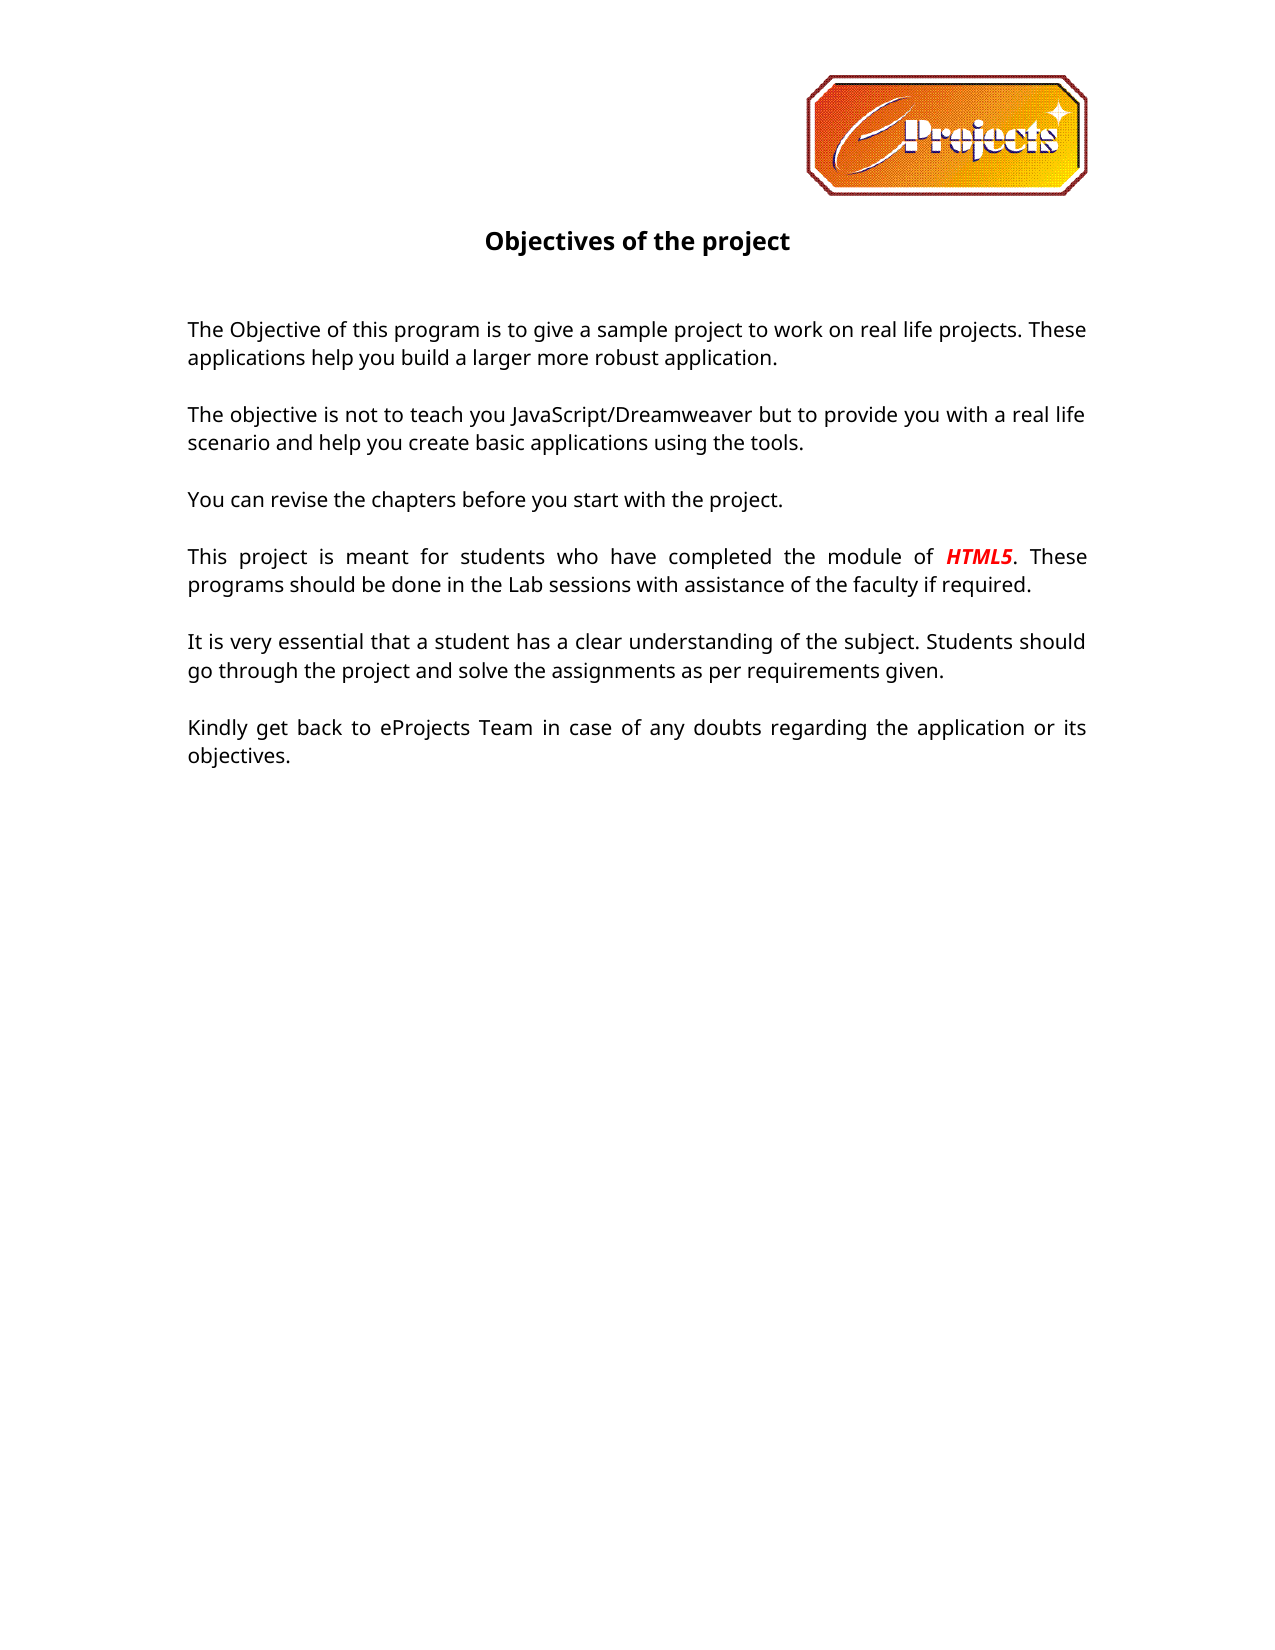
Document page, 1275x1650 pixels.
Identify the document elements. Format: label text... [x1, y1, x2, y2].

text You can revise the chapters before you start with the project. [187, 485, 1087, 514]
text The objective is not to teach you JavaScript/Dreamweaver but to provide you with a real life scenario and help you create basic applications using the tools. [187, 400, 1087, 457]
text Kindly get back to eProjects Team in case of any doubts regarding the application or its objectives. [187, 713, 1087, 770]
text This project is meant for students who have completed the module of HTML5. These programs should be done in the Lab sessions with assistance of the faculty if required. [187, 542, 1087, 599]
text Objectives of the project [187, 224, 1087, 258]
text It is very essential that a student has a clear understanding of the subject. Students should go through the project and solve the assignments as per requirements given. [187, 627, 1087, 684]
picture [806, 75, 1088, 196]
text The Objective of this program is to give a sample project to work on real life projects. These applications help you build a larger more robust application. [187, 315, 1087, 372]
